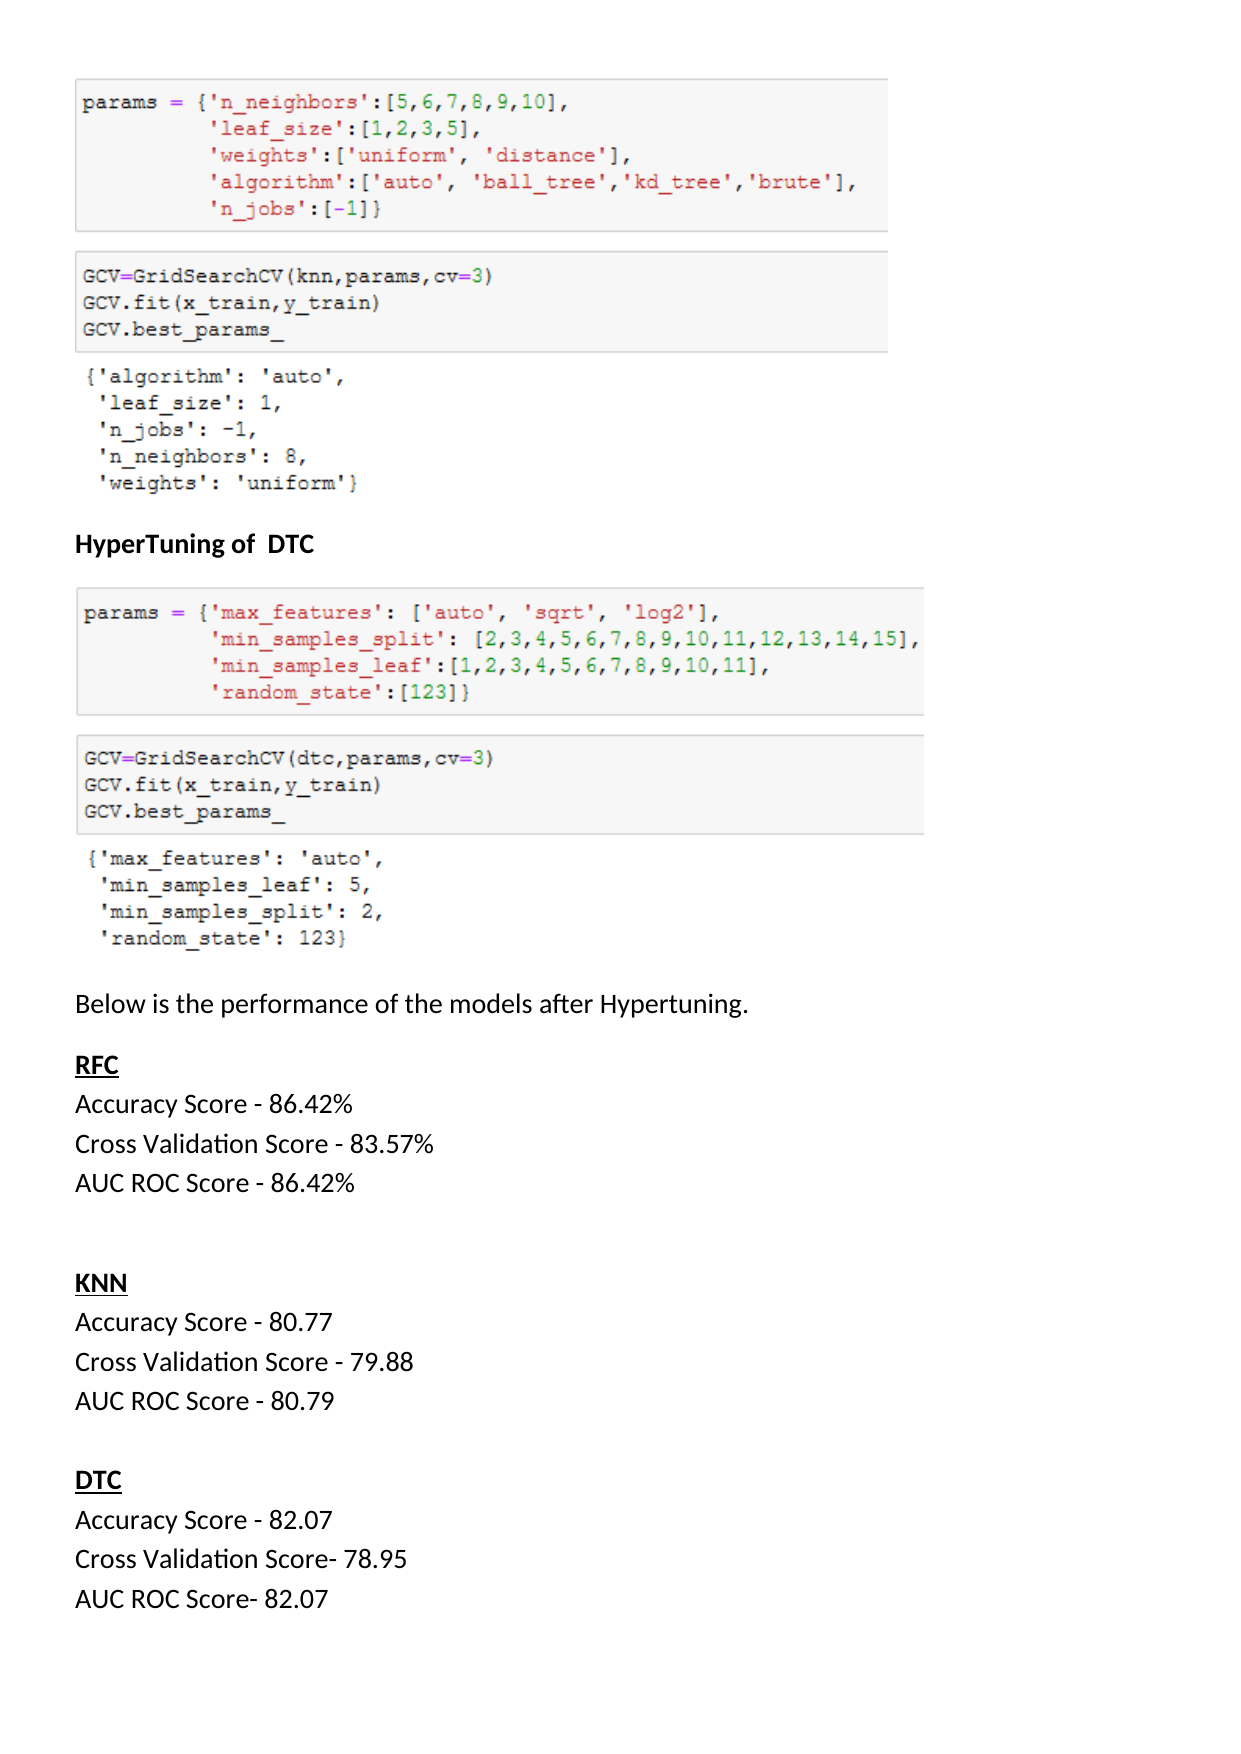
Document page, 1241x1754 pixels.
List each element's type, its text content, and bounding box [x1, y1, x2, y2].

text AUC ROC Score - 80.79 [75, 1383, 1165, 1418]
text HyperTuning of DTC [75, 526, 1165, 561]
text Accuracy Score - 82.07 [75, 1502, 1165, 1536]
picture [75, 586, 924, 962]
text RFC [75, 1047, 1165, 1081]
text KNN [75, 1265, 1165, 1299]
text Below is the performance of the models after Hypertuning. [75, 986, 1165, 1021]
text Cross Validation Score- 78.95 [75, 1541, 1165, 1576]
text DTC [75, 1462, 1165, 1497]
text Cross Validation Score - 79.88 [75, 1344, 1165, 1378]
text Accuracy Score - 86.42% [75, 1086, 1165, 1121]
text Accuracy Score - 80.77 [75, 1304, 1165, 1339]
text AUC ROC Score - 86.42% [75, 1165, 1165, 1199]
text AUC ROC Score- 82.07 [75, 1581, 1165, 1615]
picture [75, 75, 888, 502]
text Cross Validation Score - 83.57% [75, 1126, 1165, 1160]
